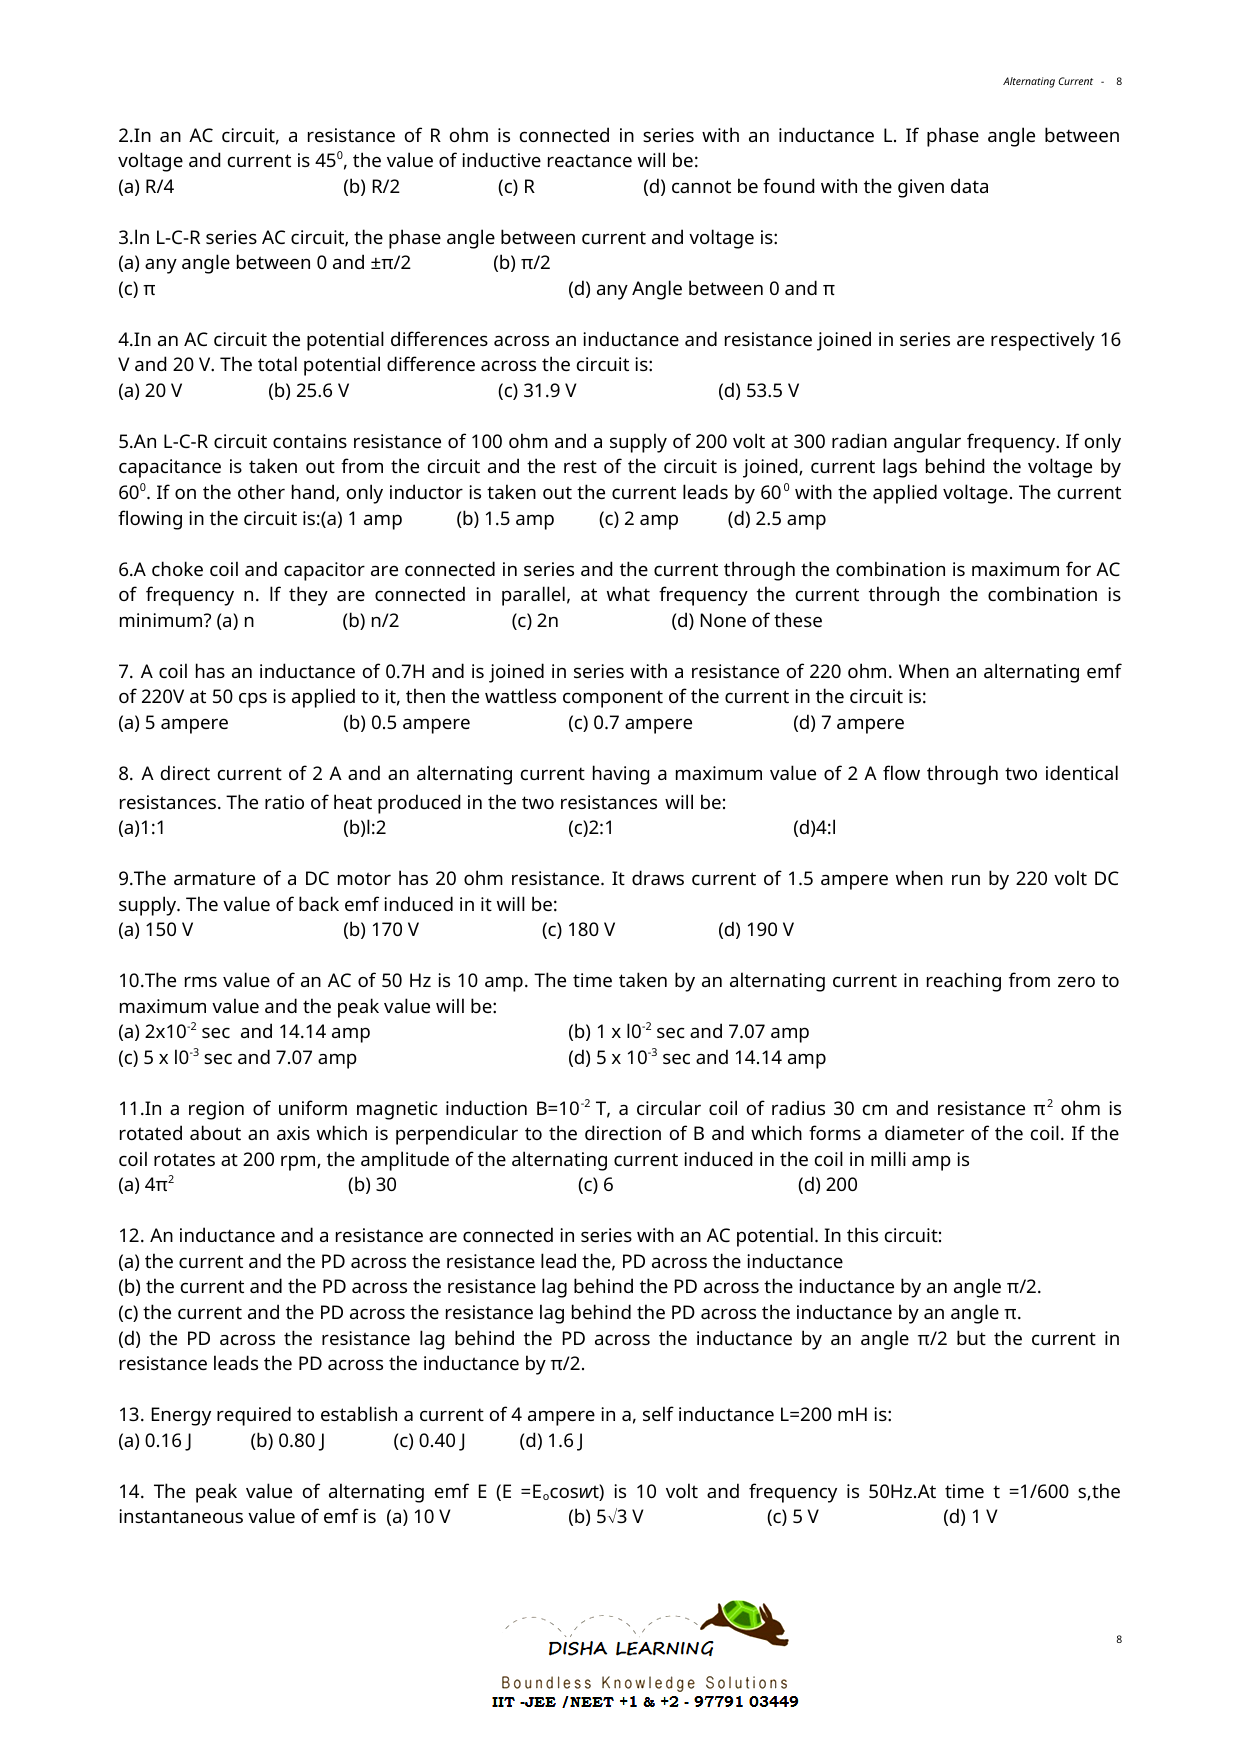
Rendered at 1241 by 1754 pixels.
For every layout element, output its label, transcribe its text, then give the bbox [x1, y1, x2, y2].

text 4.In an AC circuit the potential differences across an inductance and resistance joined in series are respectively 16 V and 20 V. The total potential difference across the circuit is: [118, 326, 1122, 377]
text (a) 20 V (b) 25.6 V (c) 31.9 V (d) 53.5 V [118, 377, 1122, 403]
text (c) 5 x l0-3 sec and 7.07 amp (d) 5 x 10-3 sec and 14.14 amp [118, 1044, 1122, 1070]
text (a) R/4 (b) R/2 (c) R (d) cannot be found with the given data [118, 173, 1122, 199]
text (c) the current and the PD across the resistance lag behind the PD across the inductance by an angle π. [118, 1299, 1122, 1325]
text 7. A coil has an inductance of 0.7H and is joined in series with a resistance of 220 ohm. When an alternating emf of 220V at 50 cps is applied to it, then the wattless component of the current in the circuit is: [118, 658, 1122, 709]
text (a) 4π2 (b) 30 (c) 6 (d) 200 [118, 1172, 1122, 1197]
text 3.ln L-C-R series AC circuit, the phase angle between current and voltage is: [118, 224, 1122, 250]
text 11.In a region of uniform magnetic induction B=10-2 T, a circular coil of radius 30 cm and resistance π2 ohm is rotated about an axis which is perpendicular to the direction of B and which forms a diameter of the coil. If the coil rotates at 200 rpm, the amplitude of the alternating current induced in the coil in milli amp is [118, 1095, 1122, 1172]
text 13. Energy required to establish a current of 4 ampere in a, self inductance L=200 mH is: [118, 1401, 1122, 1427]
text (a) 2x10-2 sec and 14.14 amp (b) 1 x l0-2 sec and 7.07 amp [118, 1019, 1122, 1044]
text 9.The armature of a DC motor has 20 ohm resistance. It draws current of 1.5 ampere when run by 220 volt DC supply. The value of back emf induced in it will be: [118, 866, 1122, 917]
text (a)1:1 (b)l:2 (c)2:1 (d)4:l [118, 814, 1122, 840]
text (a) 0.16 J (b) 0.80 J (c) 0.40 J (d) 1.6 J [118, 1427, 1122, 1452]
text (a) 150 V (b) 170 V (c) 180 V (d) 190 V [118, 917, 1122, 942]
text 12. An inductance and a resistance are connected in series with an AC potential. In this circuit: [118, 1223, 1122, 1248]
text (d) the PD across the resistance lag behind the PD across the inductance by an angle π/2 but the current in resistance leads the PD across the inductance by π/2. [118, 1325, 1122, 1376]
text 10.The rms value of an AC of 50 Hz is 10 amp. The time taken by an alternating current in reaching from zero to maximum value and the peak value will be: [118, 968, 1122, 1019]
text 8. A direct current of 2 A and an alternating current having a maximum value of 2 A flow through two identical resistances. The ratio of heat produced in the two resistances will be: [118, 760, 1122, 814]
text (b) the current and the PD across the resistance lag behind the PD across the inductance by an angle π/2. [118, 1274, 1122, 1299]
text 14. The peak value of alternating emf E (E =Eocoswt) is 10 volt and frequency is 50Hz.At time t =1/600 s,the instantaneous value of emf is (a) 10 V (b) 53 V (c) 5 V (d) 1 V [118, 1478, 1122, 1529]
text (a) the current and the PD across the resistance lead the, PD across the inductance [118, 1248, 1122, 1274]
text (a) any angle between 0 and ±π/2 (b) π/2 [118, 250, 1122, 275]
text (a) 5 ampere (b) 0.5 ampere (c) 0.7 ampere (d) 7 ampere [118, 709, 1122, 734]
text 6.A choke coil and capacitor are connected in series and the current through the combination is maximum for AC of frequency n. lf they are connected in parallel, at what frequency the current through the combination is minimum? (a) n (b) n/2 (c) 2n (d) None of these [118, 556, 1122, 632]
text (c) π (d) any Angle between 0 and π [118, 275, 1122, 301]
text 5.An L-C-R circuit contains resistance of 100 ohm and a supply of 200 volt at 300 radian angular frequency. If only capacitance is taken out from the circuit and the rest of the circuit is joined, current lags behind the voltage by 600. If on the other hand, only inductor is taken out the current leads by 600 with the applied voltage. The current flowing in the circuit is:(a) 1 amp (b) 1.5 amp (c) 2 amp (d) 2.5 amp [118, 428, 1122, 530]
text 2.In an AC circuit, a resistance of R ohm is connected in series with an inductance L. If phase angle between voltage and current is 450, the value of inductive reactance will be: [118, 122, 1122, 173]
